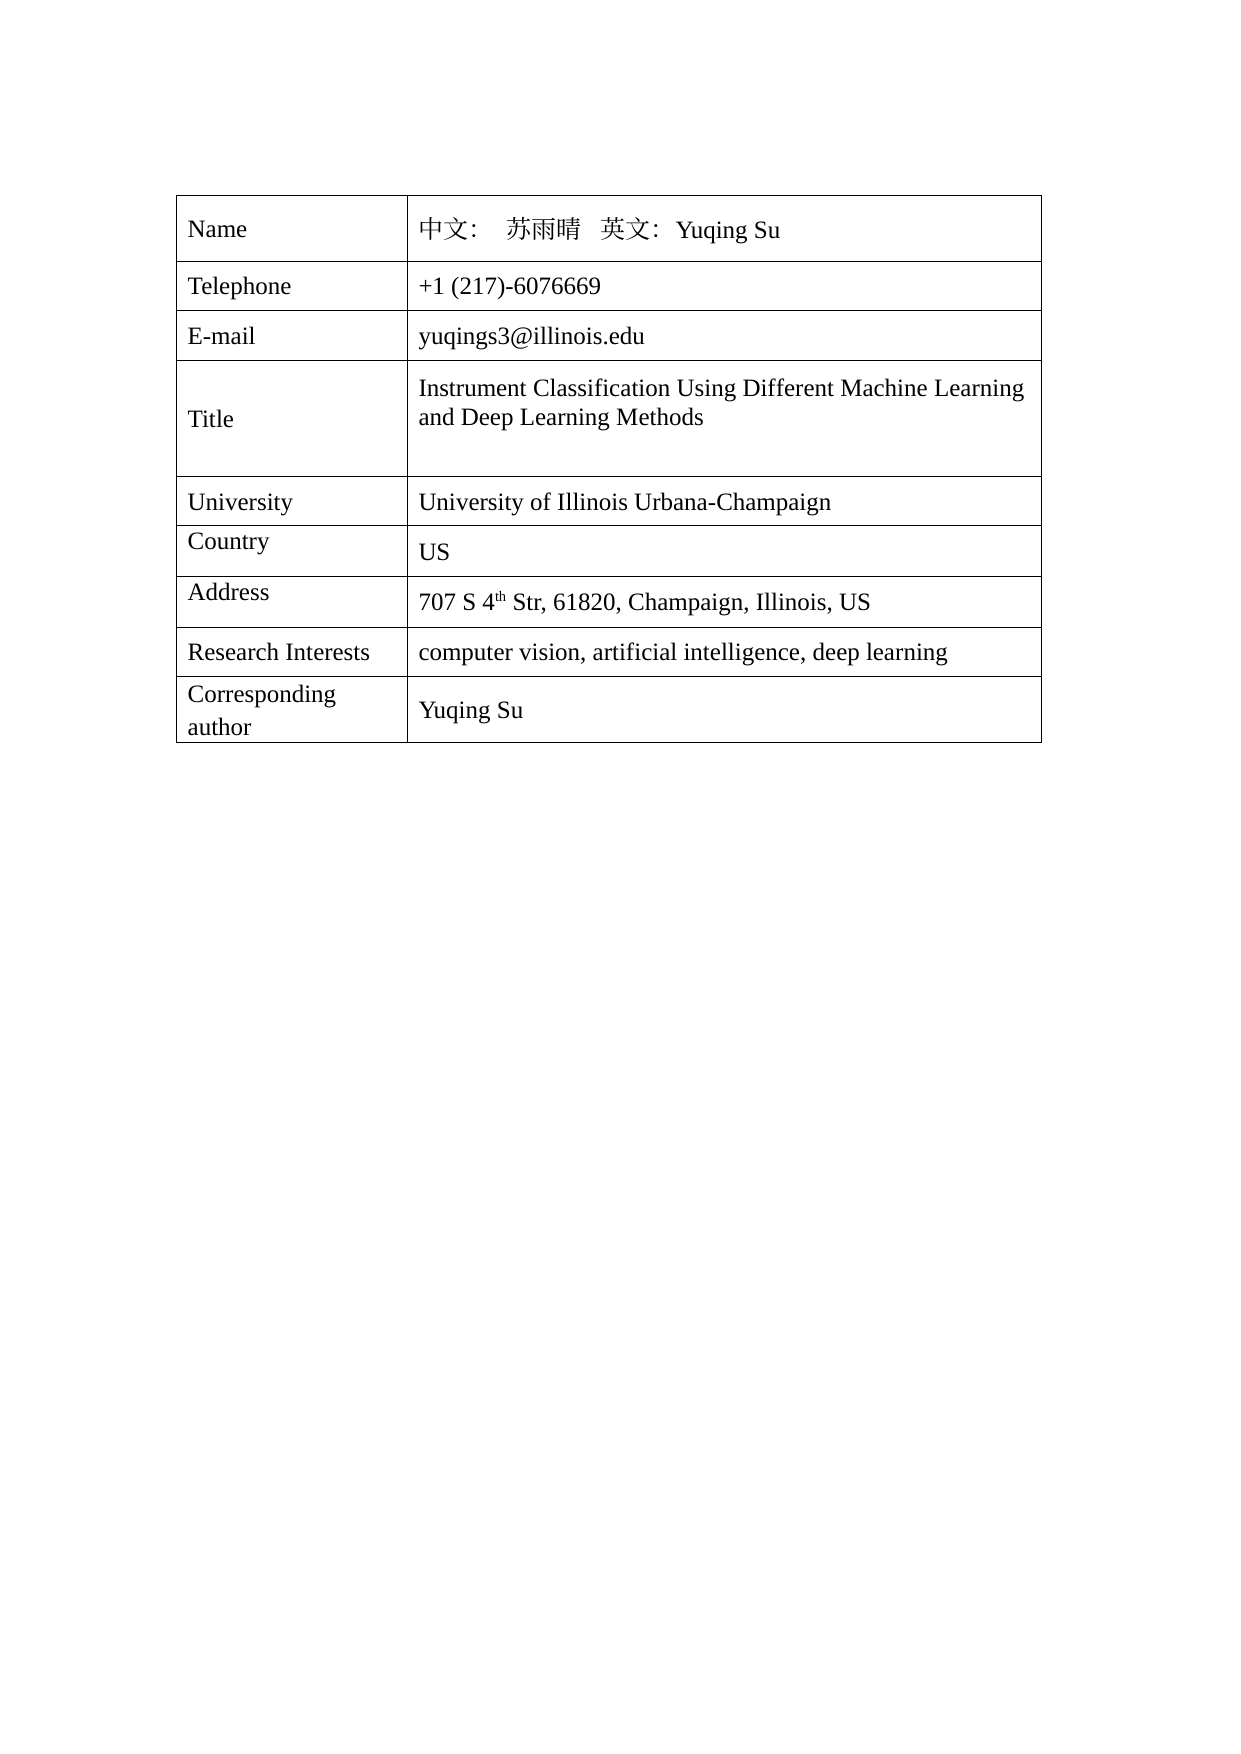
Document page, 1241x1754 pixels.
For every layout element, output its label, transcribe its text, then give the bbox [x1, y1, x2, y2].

table_cell University of Illinois Urbana-Champaign [408, 477, 1041, 525]
table_cell Country [177, 526, 407, 576]
table_cell +1 (217)-6076669 [408, 262, 1041, 310]
table_cell Telephone [177, 262, 407, 310]
table_cell 707 S 4th Str, 61820, Champaign, Illinois, US [408, 577, 1041, 627]
table_cell computer vision, artificial intelligence, deep learning [408, 628, 1041, 676]
table_cell Address [177, 577, 407, 627]
table_header Name [177, 196, 407, 261]
table_cell yuqings3@illinois.edu [408, 311, 1041, 360]
table_cell University [177, 477, 407, 525]
table_cell Research Interests [177, 628, 407, 676]
table_cell US [408, 526, 1041, 576]
table_cell Corresponding author [177, 677, 407, 742]
table_header 中文： 苏雨晴 英文：Yuqing Su [408, 196, 1041, 261]
table_cell E-mail [177, 311, 407, 360]
table_cell Yuqing Su [408, 677, 1041, 742]
table_cell Title [177, 361, 407, 476]
table_cell Instrument Classification Using Different Machine Learning and Deep Learning Methods [408, 361, 1041, 476]
